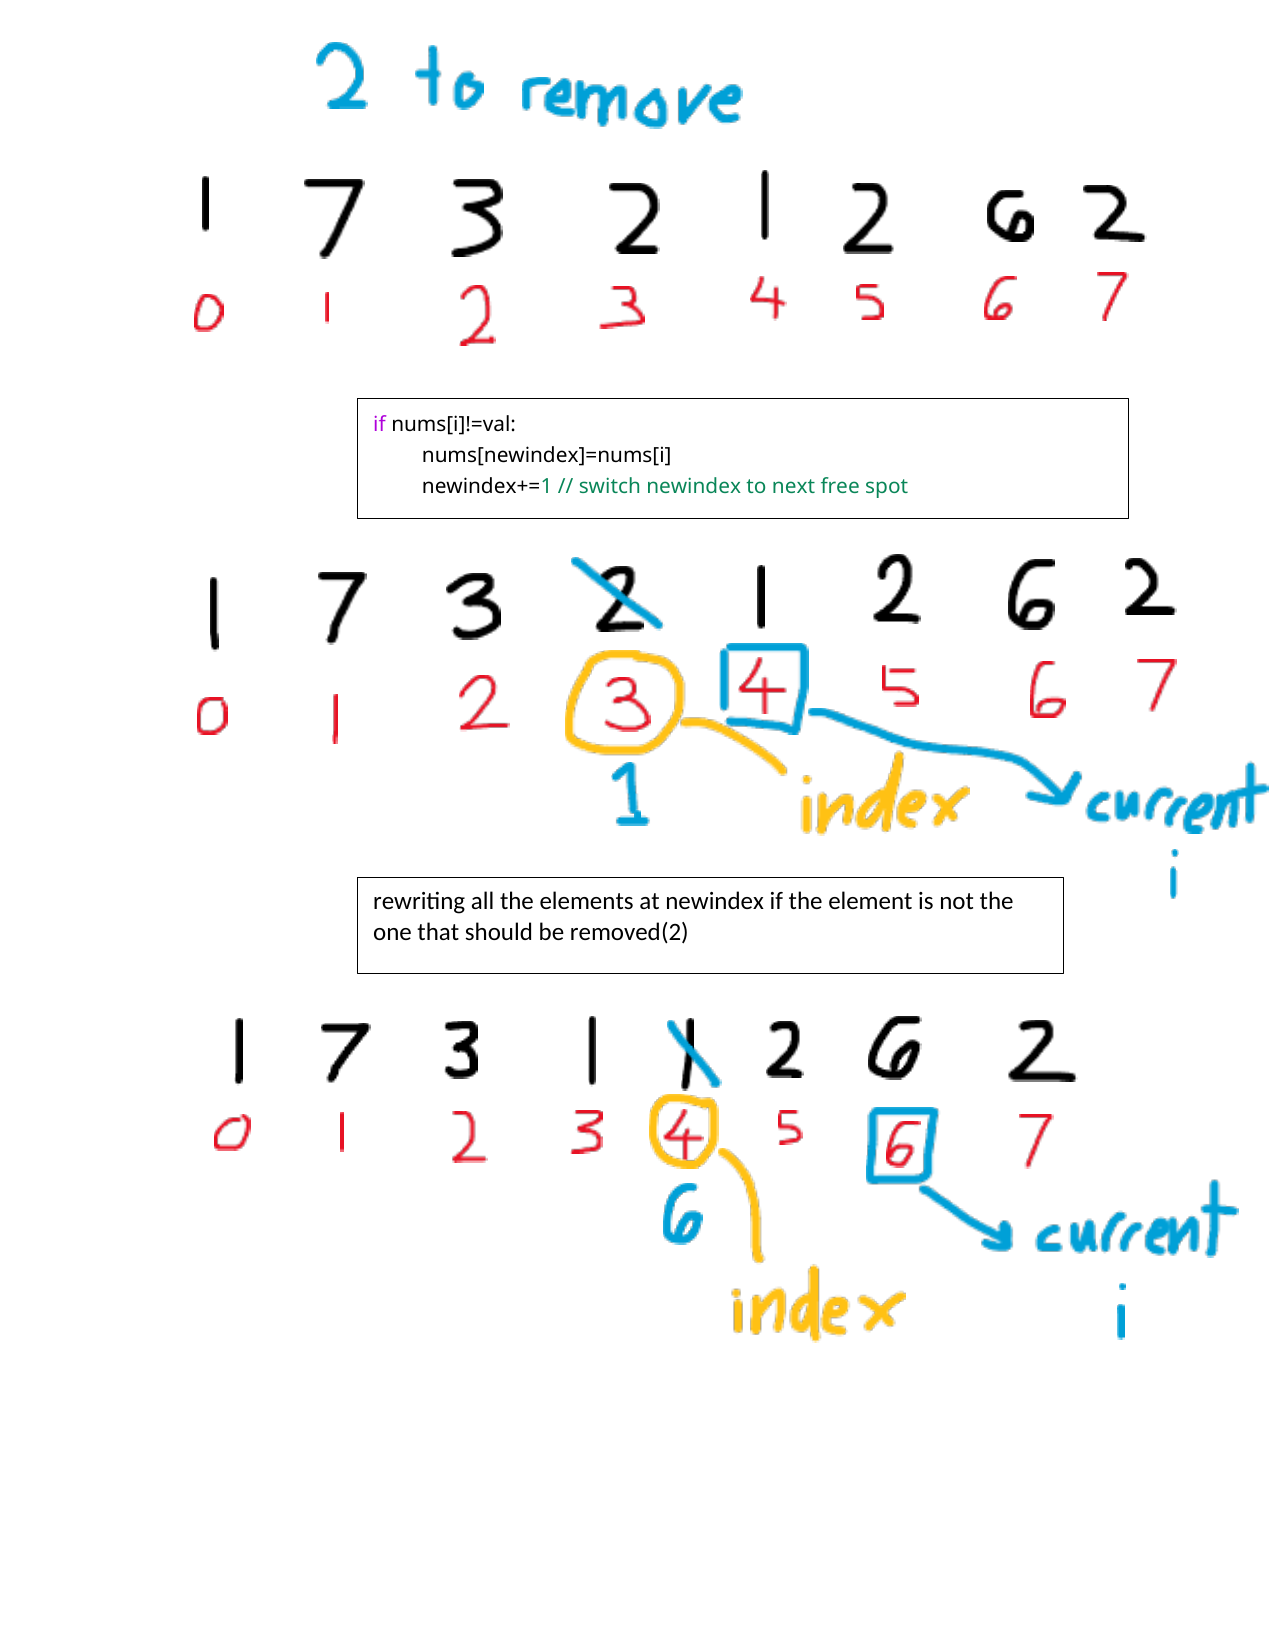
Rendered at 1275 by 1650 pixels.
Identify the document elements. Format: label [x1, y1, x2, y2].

picture [1117, 1310, 1125, 1340]
picture [202, 176, 209, 234]
picture [683, 1220, 694, 1236]
picture [565, 643, 1269, 836]
picture [984, 276, 1017, 320]
picture [868, 1016, 922, 1080]
picture [1197, 803, 1204, 810]
picture [571, 557, 665, 632]
picture [197, 697, 228, 735]
picture [304, 179, 365, 259]
picture [210, 577, 219, 652]
picture [663, 1183, 686, 1220]
picture [462, 85, 475, 101]
picture [234, 1018, 243, 1086]
picture [1119, 1283, 1126, 1290]
picture [321, 1023, 371, 1085]
picture [340, 1112, 344, 1152]
picture [766, 1021, 804, 1078]
picture [570, 1110, 603, 1154]
picture [1007, 1020, 1078, 1082]
picture [663, 1183, 703, 1245]
picture [522, 77, 743, 129]
picture [778, 1110, 803, 1145]
picture [522, 77, 538, 88]
picture [987, 190, 1034, 242]
picture [332, 694, 338, 744]
picture [757, 565, 765, 631]
picture [874, 1115, 930, 1176]
picture [451, 1111, 488, 1163]
picture [459, 675, 510, 732]
picture [856, 284, 884, 320]
picture [450, 179, 503, 257]
picture [761, 170, 769, 242]
picture [194, 294, 224, 332]
picture [325, 292, 329, 324]
picture [1170, 849, 1179, 901]
picture [649, 1094, 1239, 1343]
picture [316, 42, 355, 109]
picture [446, 573, 501, 640]
picture [1083, 185, 1147, 242]
picture [588, 1016, 596, 1087]
picture [338, 42, 368, 109]
picture [843, 183, 896, 254]
picture [750, 276, 787, 321]
picture [1125, 558, 1177, 615]
picture [318, 572, 367, 645]
picture [609, 183, 660, 254]
picture [1008, 559, 1055, 630]
picture [459, 285, 496, 346]
picture [415, 45, 484, 110]
picture [667, 1018, 722, 1091]
picture [599, 286, 645, 329]
picture [872, 554, 921, 624]
picture [214, 1114, 251, 1151]
picture [444, 1021, 478, 1079]
picture [1097, 272, 1129, 321]
